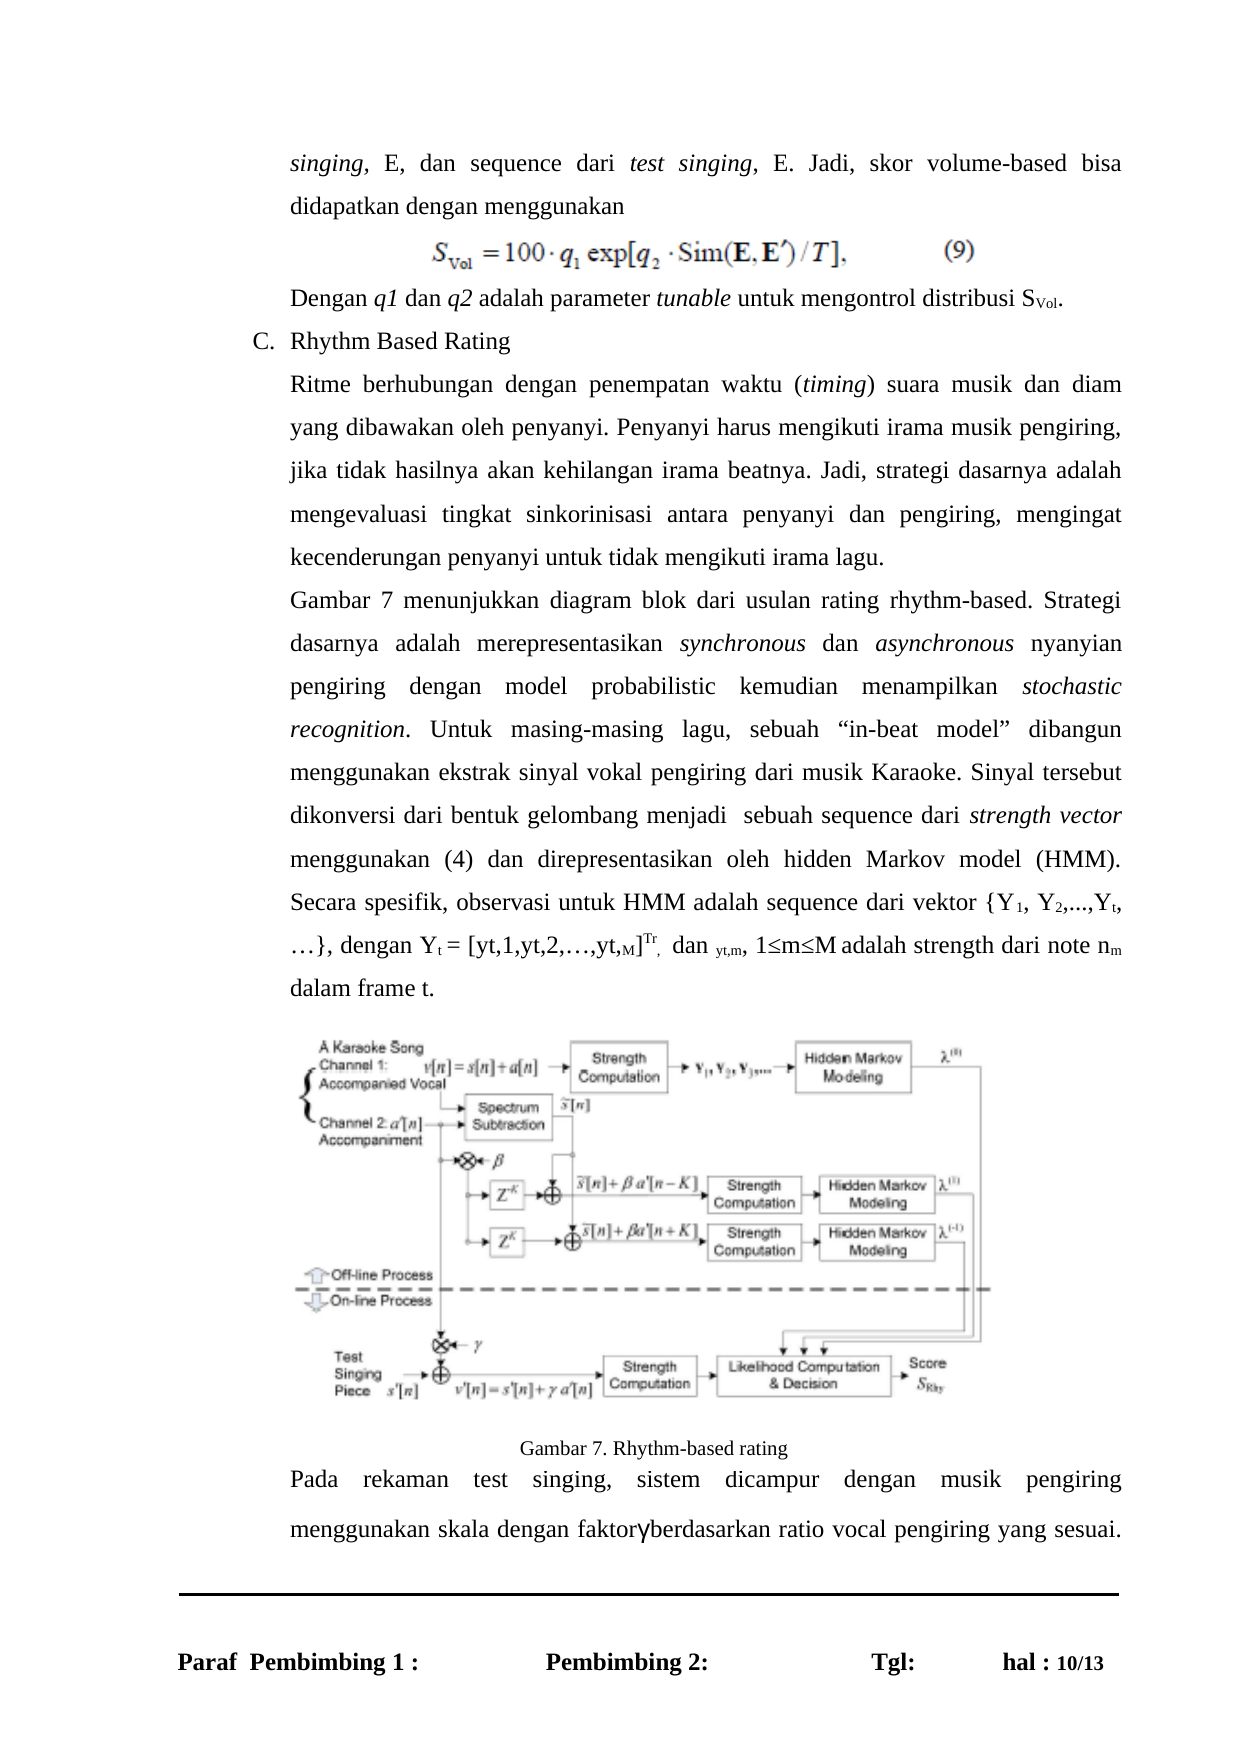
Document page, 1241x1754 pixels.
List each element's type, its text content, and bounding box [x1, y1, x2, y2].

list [290, 1464, 1122, 1544]
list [290, 148, 1122, 219]
picture [418, 233, 993, 272]
picture [289, 1016, 1010, 1410]
list Rhythm Based Rating [252, 326, 1122, 355]
list Gambar 7 menunjukkan diagram blok dari usulan rating rhythm-based. Strategi dasarnya adalah merepresentasikan synchronous dan asynchronous nyanyian pengiring dengan model probabilistic kemudian menampilkan stochastic recognition. Untuk masing-masing lagu, sebuah “in-beat model” dibangun menggunakan ekstrak sinyal vokal pengiring dari musik Karaoke. Sinyal tersebut dikonversi dari bentuk gelombang menjadi sebuah sequence dari strength vector menggunakan (4) dan direpresentasikan oleh hidden Markov model (HMM). Secara spesifik, observasi untuk HMM adalah sequence dari vektor {Y1, Y2,...,Yt,…}, dengan Yt = [yt,1,yt,2,…,yt,M]Tr, dan yt,m, 1≤m≤M adalah strength dari note nm dalam frame t. [290, 585, 1122, 1002]
list Dengan q1 dan q2 adalah parameter tunable untuk mengontrol distribusi SVol. [290, 283, 1122, 312]
list Ritme berhubungan dengan penempatan waktu (timing) suara musik dan diam yang dibawakan oleh penyanyi. Penyanyi harus mengikuti irama musik pengiring, jika tidak hasilnya akan kehilangan irama beatnya. Jadi, strategi dasarnya adalah mengevaluasi tingkat sinkorinisasi antara penyanyi dan pengiring, mengingat kecenderungan penyanyi untuk tidak mengikuti irama lagu. [290, 369, 1122, 571]
